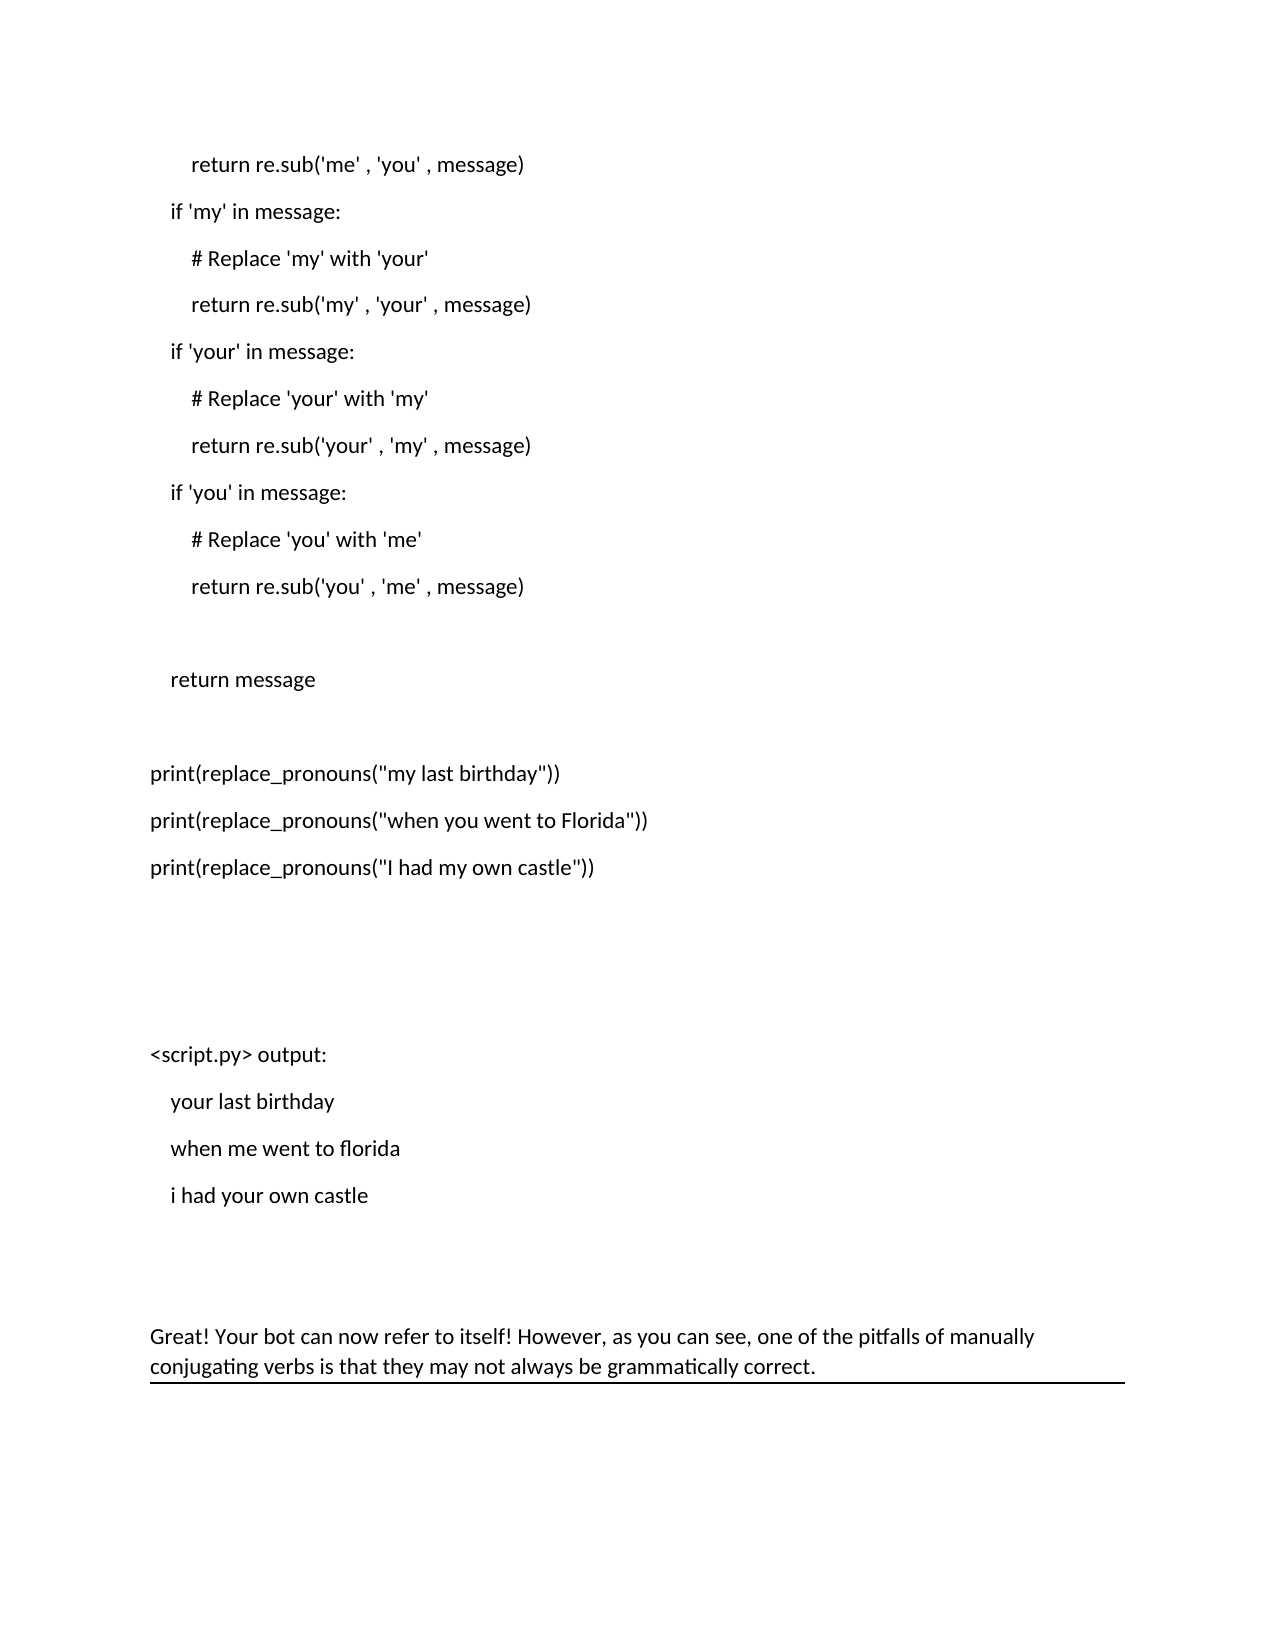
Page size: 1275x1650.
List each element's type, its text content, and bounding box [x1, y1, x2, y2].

text return re.sub('my' , 'your' , message) [150, 291, 1125, 319]
text when me went to florida [150, 1134, 1125, 1162]
text your last birthday [150, 1087, 1125, 1116]
text if 'my' in message: [150, 197, 1125, 225]
text print(replace_pronouns("when you went to Florida")) [150, 806, 1125, 834]
text return message [150, 666, 1125, 694]
text # Replace 'your' with 'my' [150, 384, 1125, 412]
text # Replace 'you' with 'me' [150, 525, 1125, 553]
text if 'you' in message: [150, 478, 1125, 506]
text print(replace_pronouns("I had my own castle")) [150, 853, 1125, 881]
text # Replace 'my' with 'your' [150, 244, 1125, 272]
text return re.sub('you' , 'me' , message) [150, 572, 1125, 600]
text return re.sub('me' , 'you' , message) [150, 150, 1125, 178]
text i had your own castle [150, 1181, 1125, 1209]
text <script.py> output: [150, 1041, 1125, 1069]
text return re.sub('your' , 'my' , message) [150, 431, 1125, 459]
text print(replace_pronouns("my last birthday")) [150, 759, 1125, 787]
text Great! Your bot can now refer to itself! However, as you can see, one of the pitfalls of manually conjugating verbs is that they may not always be grammatically correct. [150, 1322, 1125, 1382]
text if 'your' in message: [150, 337, 1125, 366]
